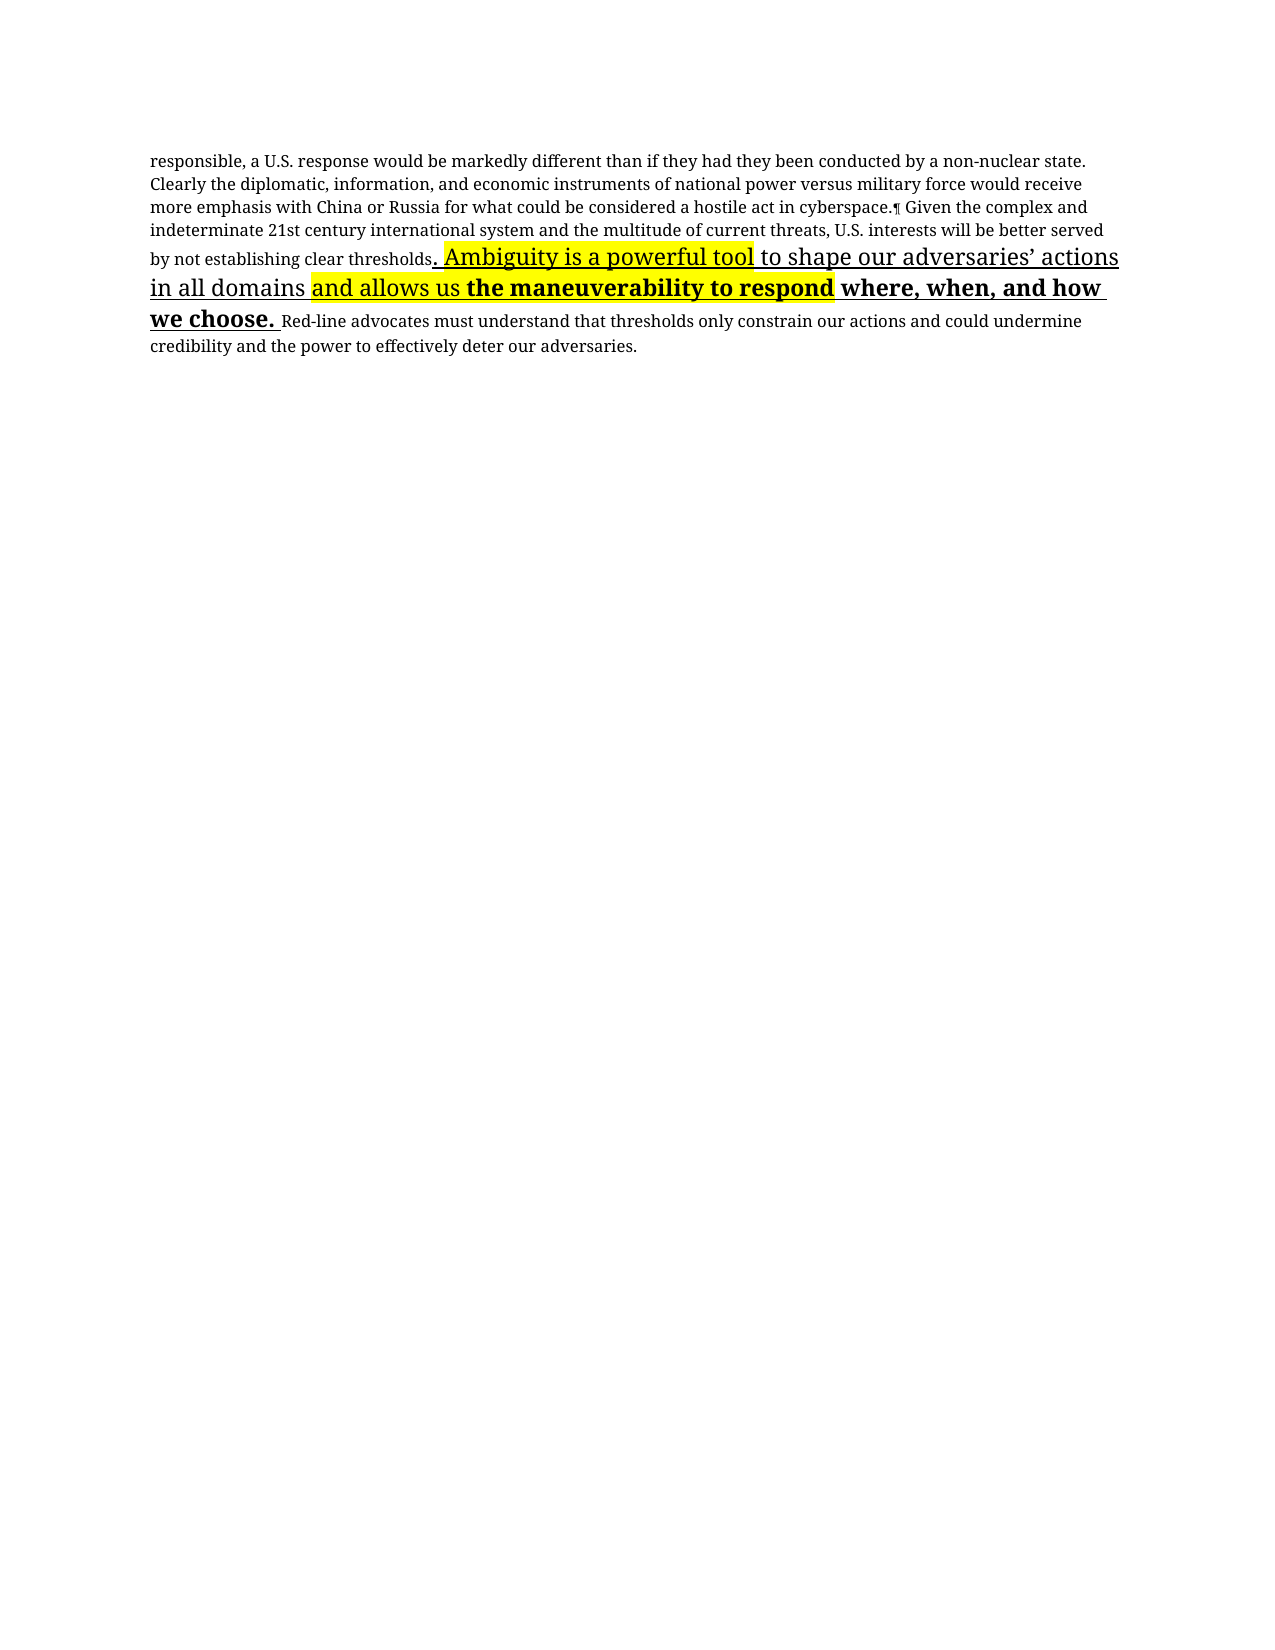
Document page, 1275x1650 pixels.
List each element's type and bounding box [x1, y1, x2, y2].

text [150, 150, 1125, 357]
